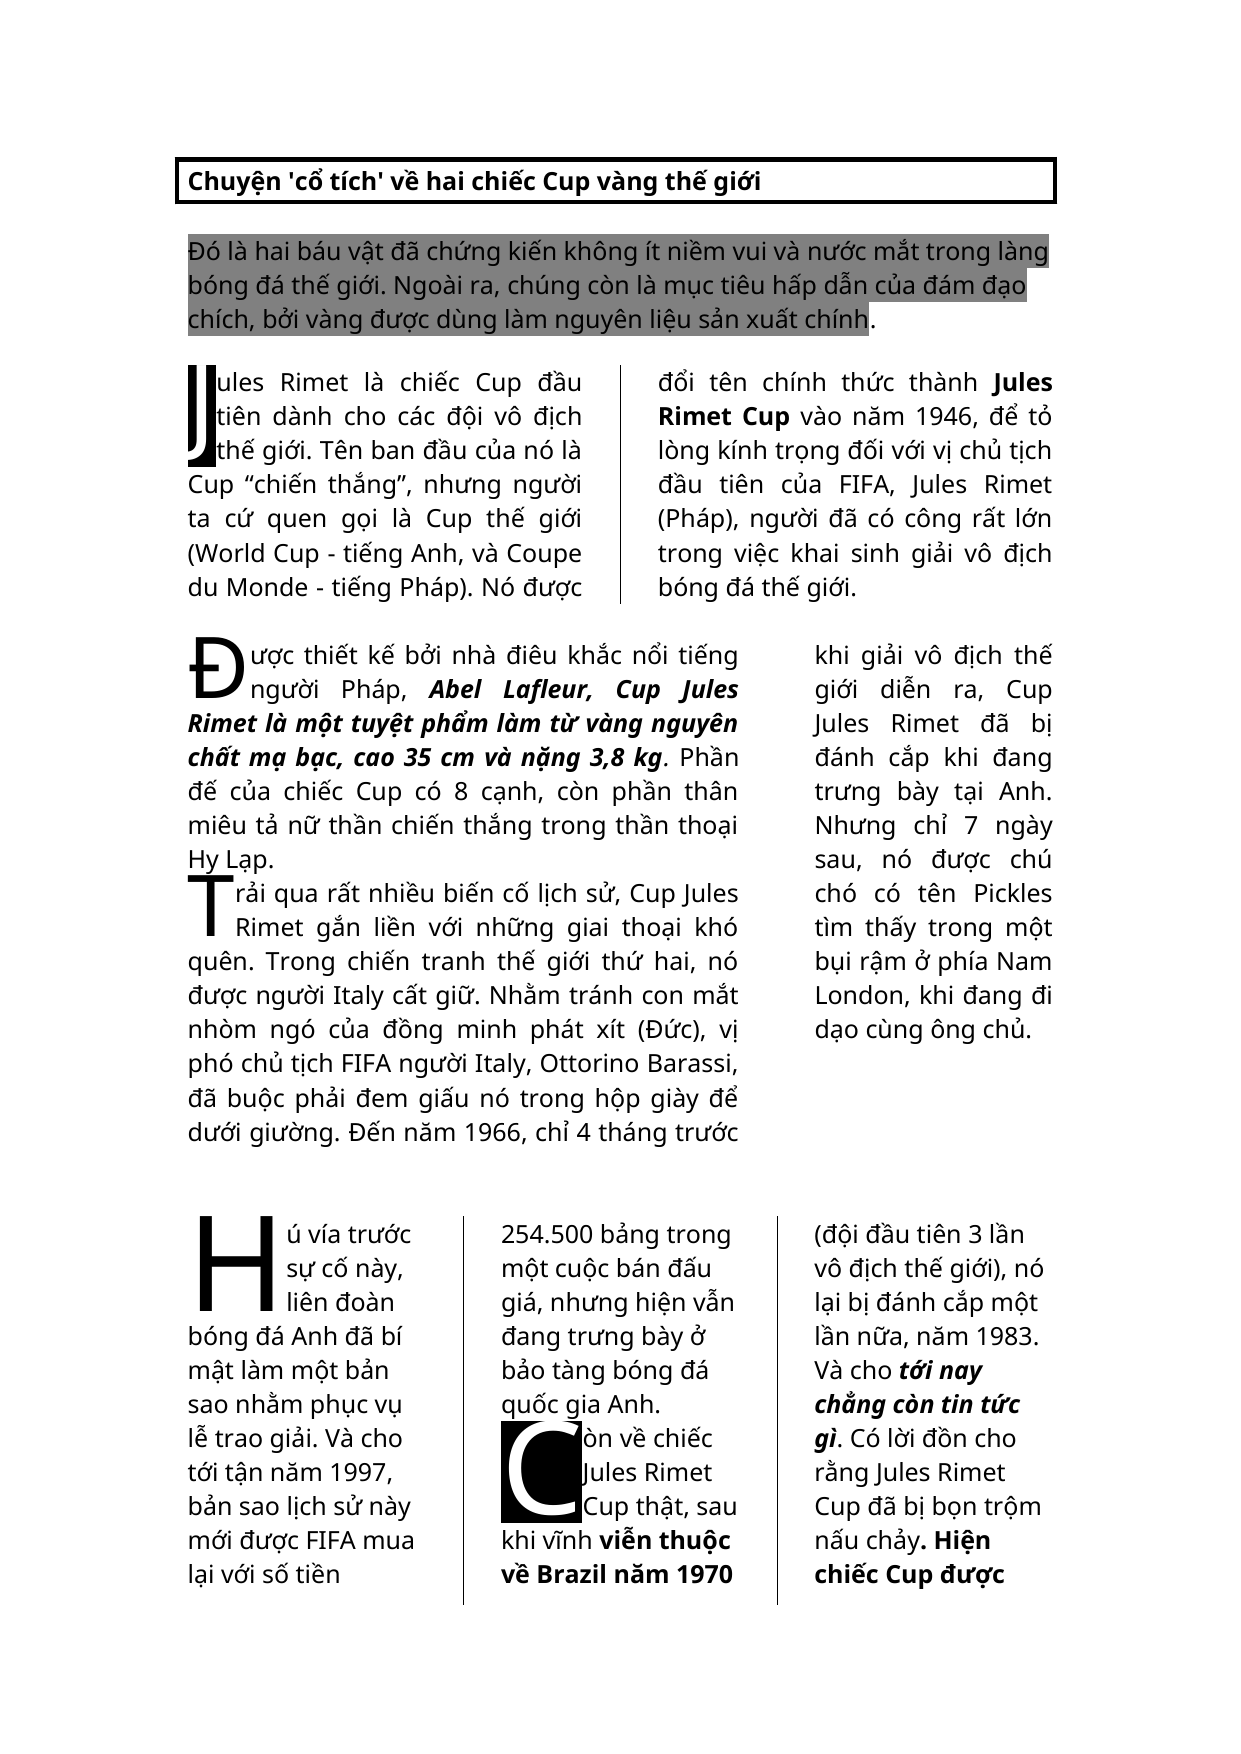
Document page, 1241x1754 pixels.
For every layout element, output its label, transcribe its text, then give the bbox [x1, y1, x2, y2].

text ules Rimet là chiếc Cup đầu tiên dành cho các đội vô địch thế giới. Tên ban đầu của nó là Cup “chiến thắng”, nhưng người ta cứ quen gọi là Cup thế giới (World Cup - tiếng Anh, và Coupe du Monde - tiếng Pháp). Nó được đổi tên chính thức thành Jules Rimet Cup vào năm 1946, để tỏ lòng kính trọng đối với vị chủ tịch đầu tiên của FIFA, Jules Rimet (Pháp), người đã có công rất lớn trong việc khai sinh giải vô địch bóng đá thế giới. [187, 365, 583, 603]
text rải qua rất nhiều biến cố lịch sử, Cup Jules Rimet gắn liền với những giai thoại khó quên. Trong chiến tranh thế giới thứ hai, nó được người cất giữ. Nhằm tránh con mắt nhòm ngó của đồng minh phát xít (Đức), vị phó chủ tịch FIFA người , Ottorino Barassi, đã buộc phải đem giấu nó trong hộp giày để dưới giường. Đến năm 1966, chỉ 4 tháng trước khi giải vô địch thế giới diễn ra, Cup Jules Rimet đã bị đánh cắp khi đang trưng bày tại Anh. Nhưng chỉ 7 ngày sau, nó được chú chó có tên Pickles tìm thấy trong một bụi rậm ở phía Nam London, khi đang đi dạo cùng ông chủ. [814, 637, 1053, 1046]
text ược thiết kế bởi nhà điêu khắc nổi tiếng người Pháp, Abel Lafleur, Cup Jules Rimet là một tuyệt phẩm làm từ vàng nguyên chất mạ bạc, cao 35 cm và nặng 3,8 kg. Phần đế của chiếc Cup có 8 cạnh, còn phần thân miêu tả nữ thần chiến thắng trong thần thoại Hy Lạp. [187, 637, 739, 876]
text ules Rimet là chiếc Cup đầu tiên dành cho các đội vô địch thế giới. Tên ban đầu của nó là Cup “chiến thắng”, nhưng người ta cứ quen gọi là Cup thế giới (World Cup - tiếng Anh, và Coupe du Monde - tiếng Pháp). Nó được đổi tên chính thức thành Jules Rimet Cup vào năm 1946, để tỏ lòng kính trọng đối với vị chủ tịch đầu tiên của FIFA, Jules Rimet (Pháp), người đã có công rất lớn trong việc khai sinh giải vô địch bóng đá thế giới. [658, 365, 1053, 603]
text Chuyện 'cổ tích' về hai chiếc Cup vàng thế giới [179, 162, 1053, 200]
text Đó là hai báu vật đã chứng kiến không ít niềm vui và nước mắt trong làng bóng đá thế giới. Ngoài ra, chúng còn là mục tiêu hấp dẫn của đám đạo chích, bởi vàng được dùng làm nguyên liệu sản xuất chính. [187, 233, 1053, 336]
text ú vía trước sự cố này, liên đoàn bóng đá Anh đã bí mật làm một bản sao nhằm phục vụ lễ trao giải. Và cho tới tận năm 1997, bản sao lịch sử này mới được FIFA mua lại với số tiền 254.500 bảng trong một cuộc bán đấu giá, nhưng hiện vẫn đang trưng bày ở bảo tàng bóng đá quốc gia Anh. [501, 1216, 739, 1421]
text rải qua rất nhiều biến cố lịch sử, Cup Jules Rimet gắn liền với những giai thoại khó quên. Trong chiến tranh thế giới thứ hai, nó được người cất giữ. Nhằm tránh con mắt nhòm ngó của đồng minh phát xít (Đức), vị phó chủ tịch FIFA người , Ottorino Barassi, đã buộc phải đem giấu nó trong hộp giày để dưới giường. Đến năm 1966, chỉ 4 tháng trước khi giải vô địch thế giới diễn ra, Cup Jules Rimet đã bị đánh cắp khi đang trưng bày tại Anh. Nhưng chỉ 7 ngày sau, nó được chú chó có tên Pickles tìm thấy trong một bụi rậm ở phía Nam London, khi đang đi dạo cùng ông chủ. [187, 876, 739, 1148]
text ú vía trước sự cố này, liên đoàn bóng đá Anh đã bí mật làm một bản sao nhằm phục vụ lễ trao giải. Và cho tới tận năm 1997, bản sao lịch sử này mới được FIFA mua lại với số tiền 254.500 bảng trong một cuộc bán đấu giá, nhưng hiện vẫn đang trưng bày ở bảo tàng bóng đá quốc gia Anh. [187, 1216, 426, 1591]
